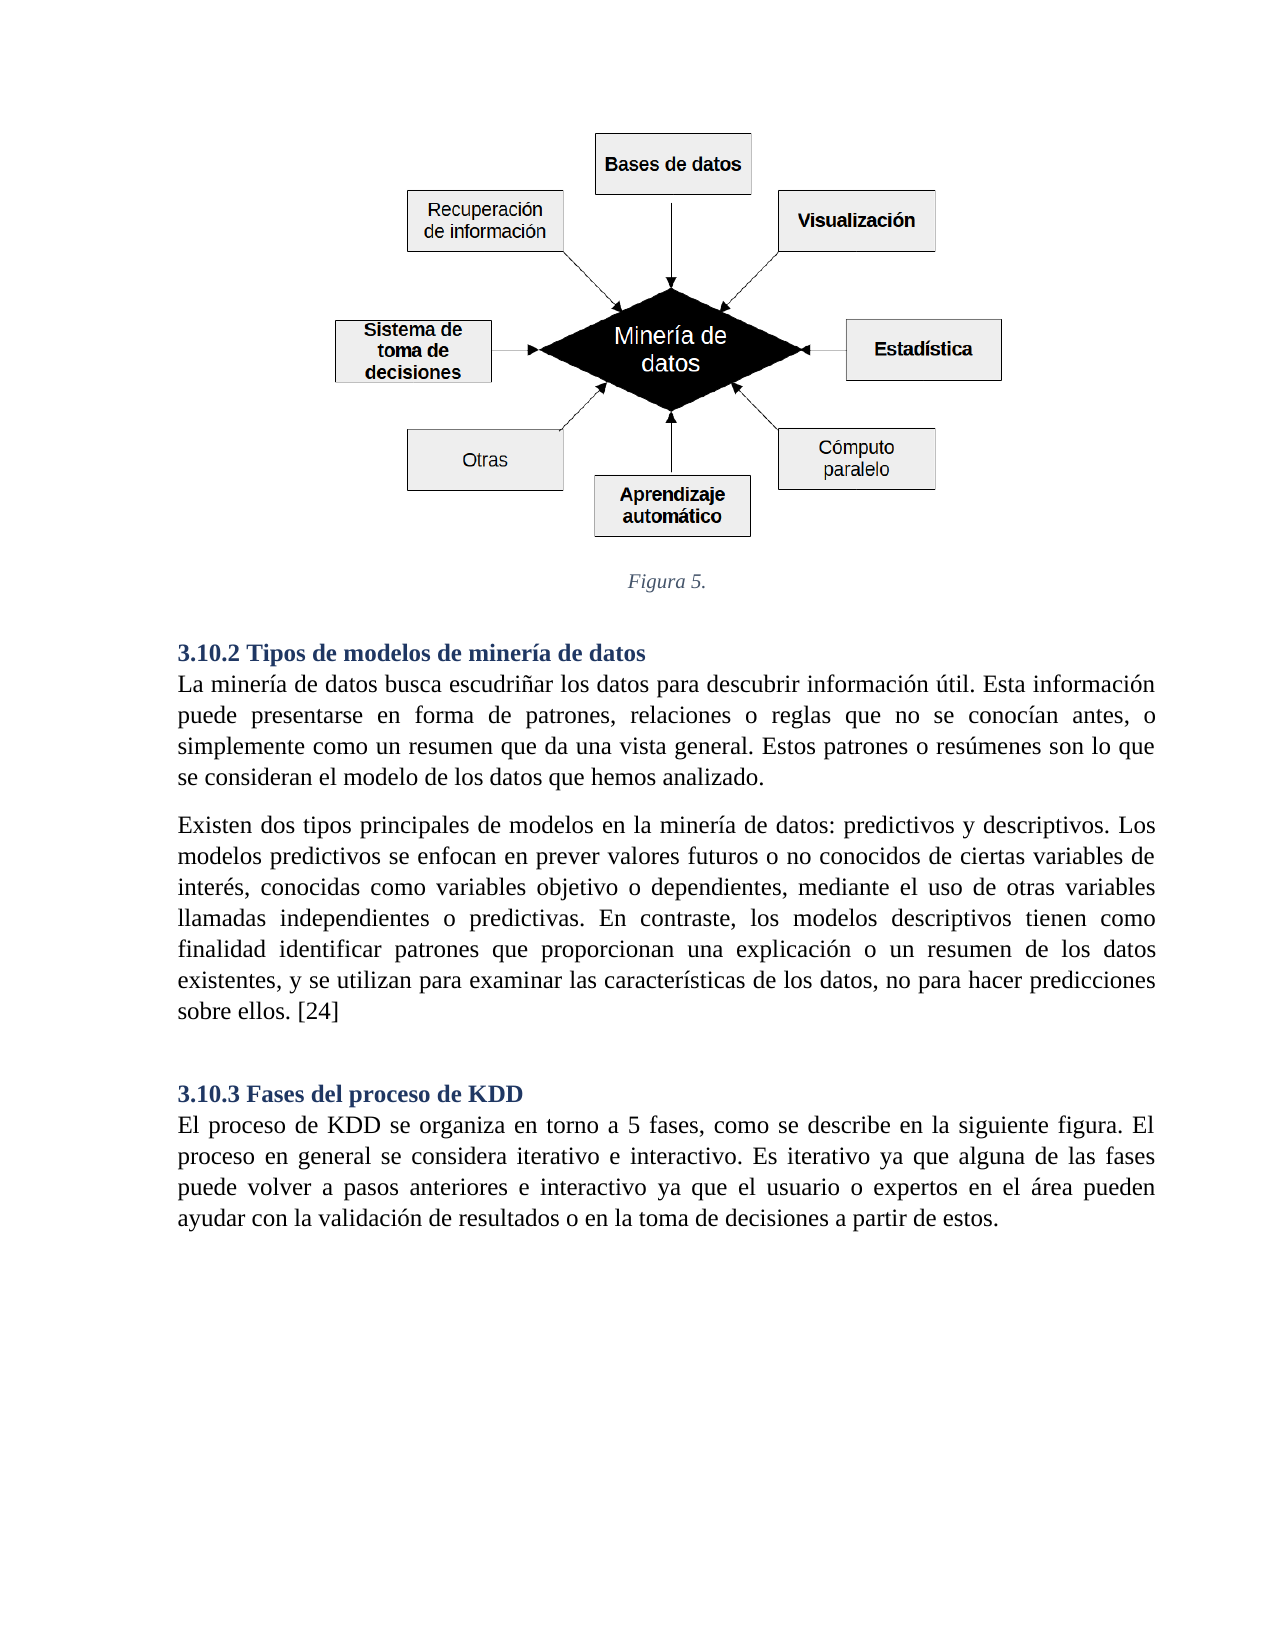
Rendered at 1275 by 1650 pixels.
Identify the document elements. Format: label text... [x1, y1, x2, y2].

picture [320, 118, 1014, 550]
text El proceso de KDD se organiza en torno a 5 fases, como se describe en la siguiente figura. El proceso en general se considera iterativo e interactivo. Es iterativo ya que alguna de las fases puede volver a pasos anteriores e interactivo ya que el usuario o expertos en el área pueden ayudar con la validación de resultados o en la toma de decisiones a partir de estos. [177, 1110, 1157, 1232]
text Existen dos tipos principales de modelos en la minería de datos: predictivos y descriptivos. Los modelos predictivos se enfocan en prever valores futuros o no conocidos de ciertas variables de interés, conocidas como variables objetivo o dependientes, mediante el uso de otras variables llamadas independientes o predictivas. En contraste, los modelos descriptivos tienen como finalidad identificar patrones que proporcionan una explicación o un resumen de los datos existentes, y se utilizan para examinar las características de los datos, no para hacer predicciones sobre ellos. [24] [177, 810, 1157, 1025]
subtitle 3.10.3 Fases del proceso de KDD [177, 1079, 1157, 1108]
subtitle 3.10.2 Tipos de modelos de minería de datos [177, 638, 1157, 667]
text La minería de datos busca escudriñar los datos para descubrir información útil. Esta información puede presentarse en forma de patrones, relaciones o reglas que no se conocían antes, o simplemente como un resumen que da una vista general. Estos patrones o resúmenes son lo que se consideran el modelo de los datos que hemos analizado. [177, 669, 1157, 791]
